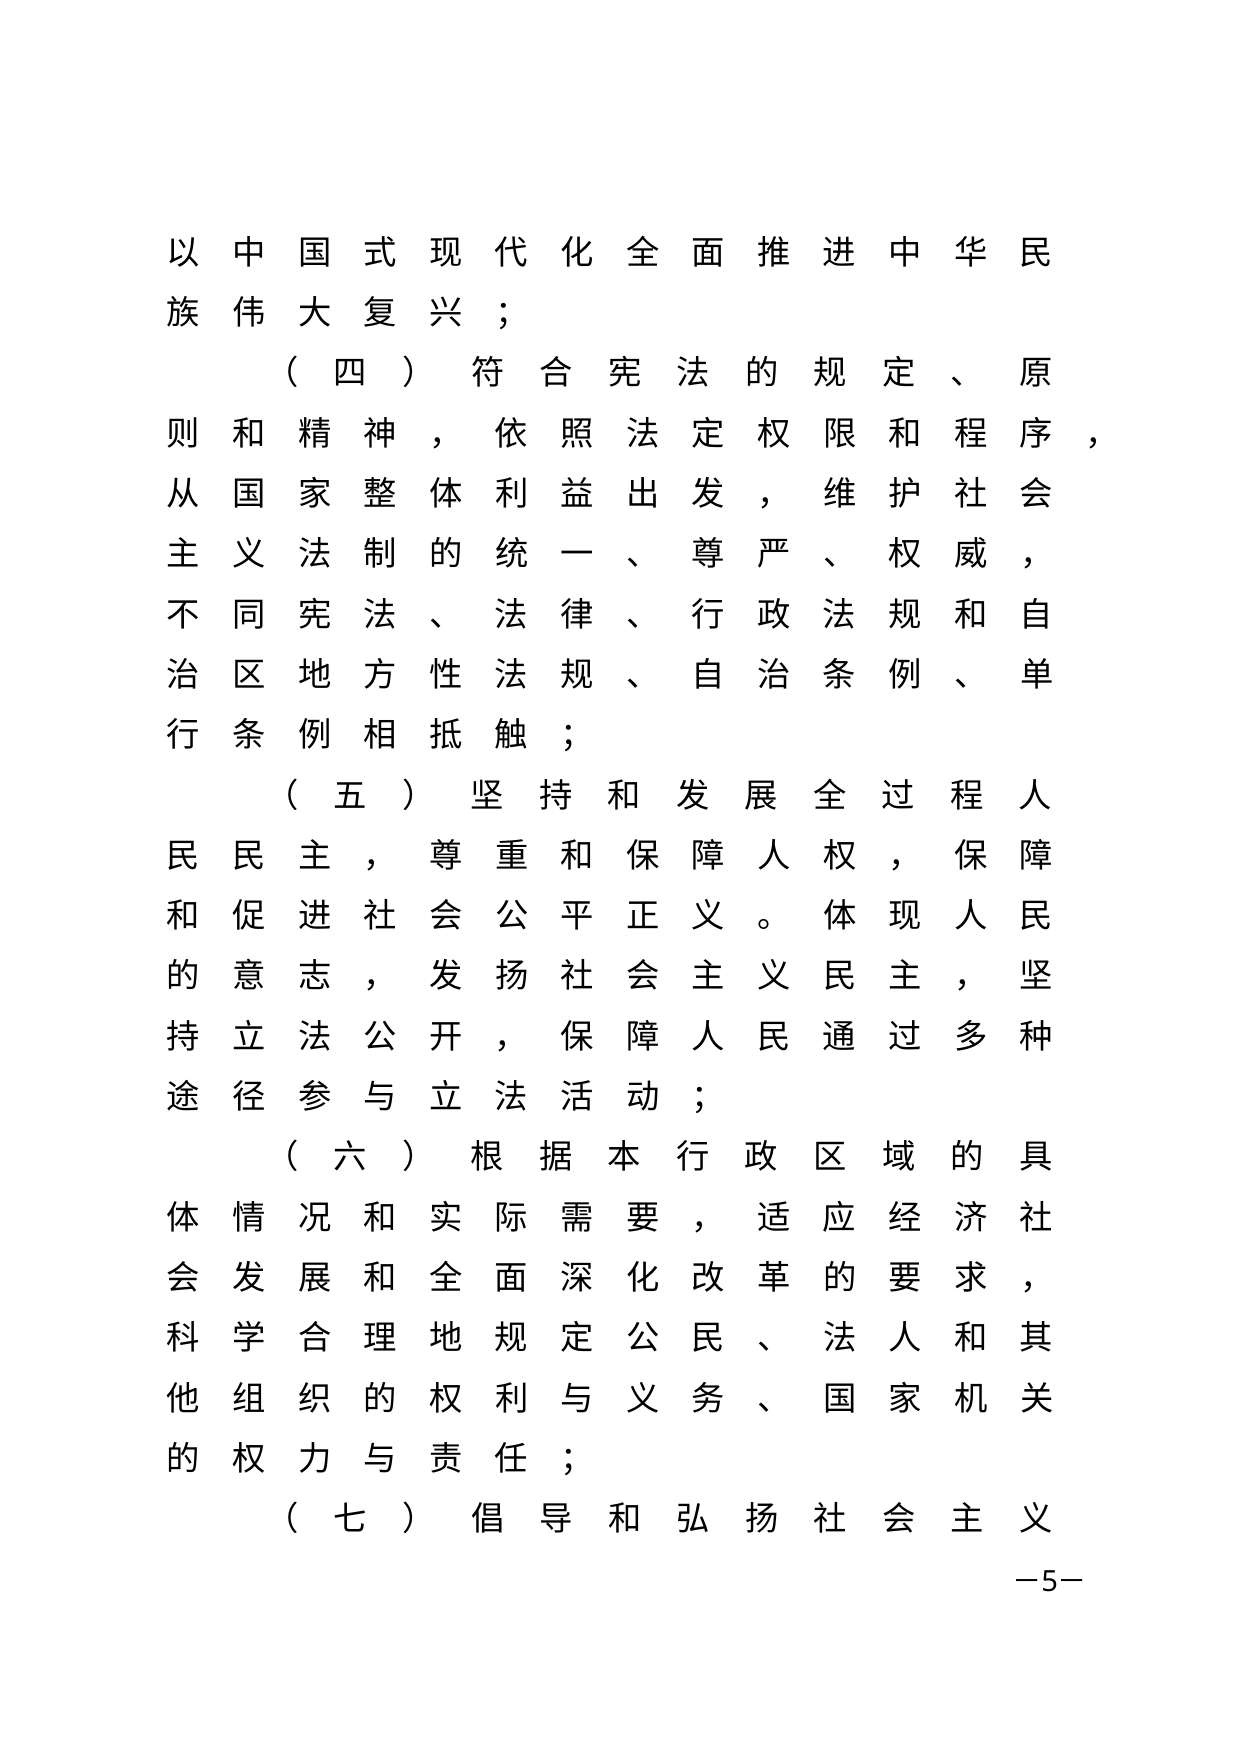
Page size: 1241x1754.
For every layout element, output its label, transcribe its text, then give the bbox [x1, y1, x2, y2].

text （五）坚持和发展全过程人民民主，尊重和保障人权，保障和促进社会公平正义。体现人民的意志，发扬社会主义民主，坚持立法公开，保障人民通过多种途径参与立法活动； [167, 762, 1085, 1124]
text （四）符合宪法的规定、原则和精神，依照法定权限和程序，从国家整体利益出发，维护社会主义法制的统一、尊严、权威，不同宪法、法律、行政法规和自治区地方性法规、自治条例、单行条例相抵触； [167, 340, 1085, 762]
text （三）坚持以经济建设为中心，坚持改革开放，完整、准确、全面贯彻新发展理念，发展新质生产力，推动高质量发展，保障以中国式现代化全面推进中华民族伟大复兴； [167, 219, 1085, 340]
text （七）倡导和弘扬社会主义核心价值观，坚持法治和德治相结合，推动社会主义精神文明建设； [167, 1486, 1085, 1546]
text （六）根据本行政区域的具体情况和实际需要，适应经济社会发展和全面深化改革的要求，科学合理地规定公民、法人和其他组织的权利与义务、国家机关的权力与责任； [167, 1124, 1085, 1486]
